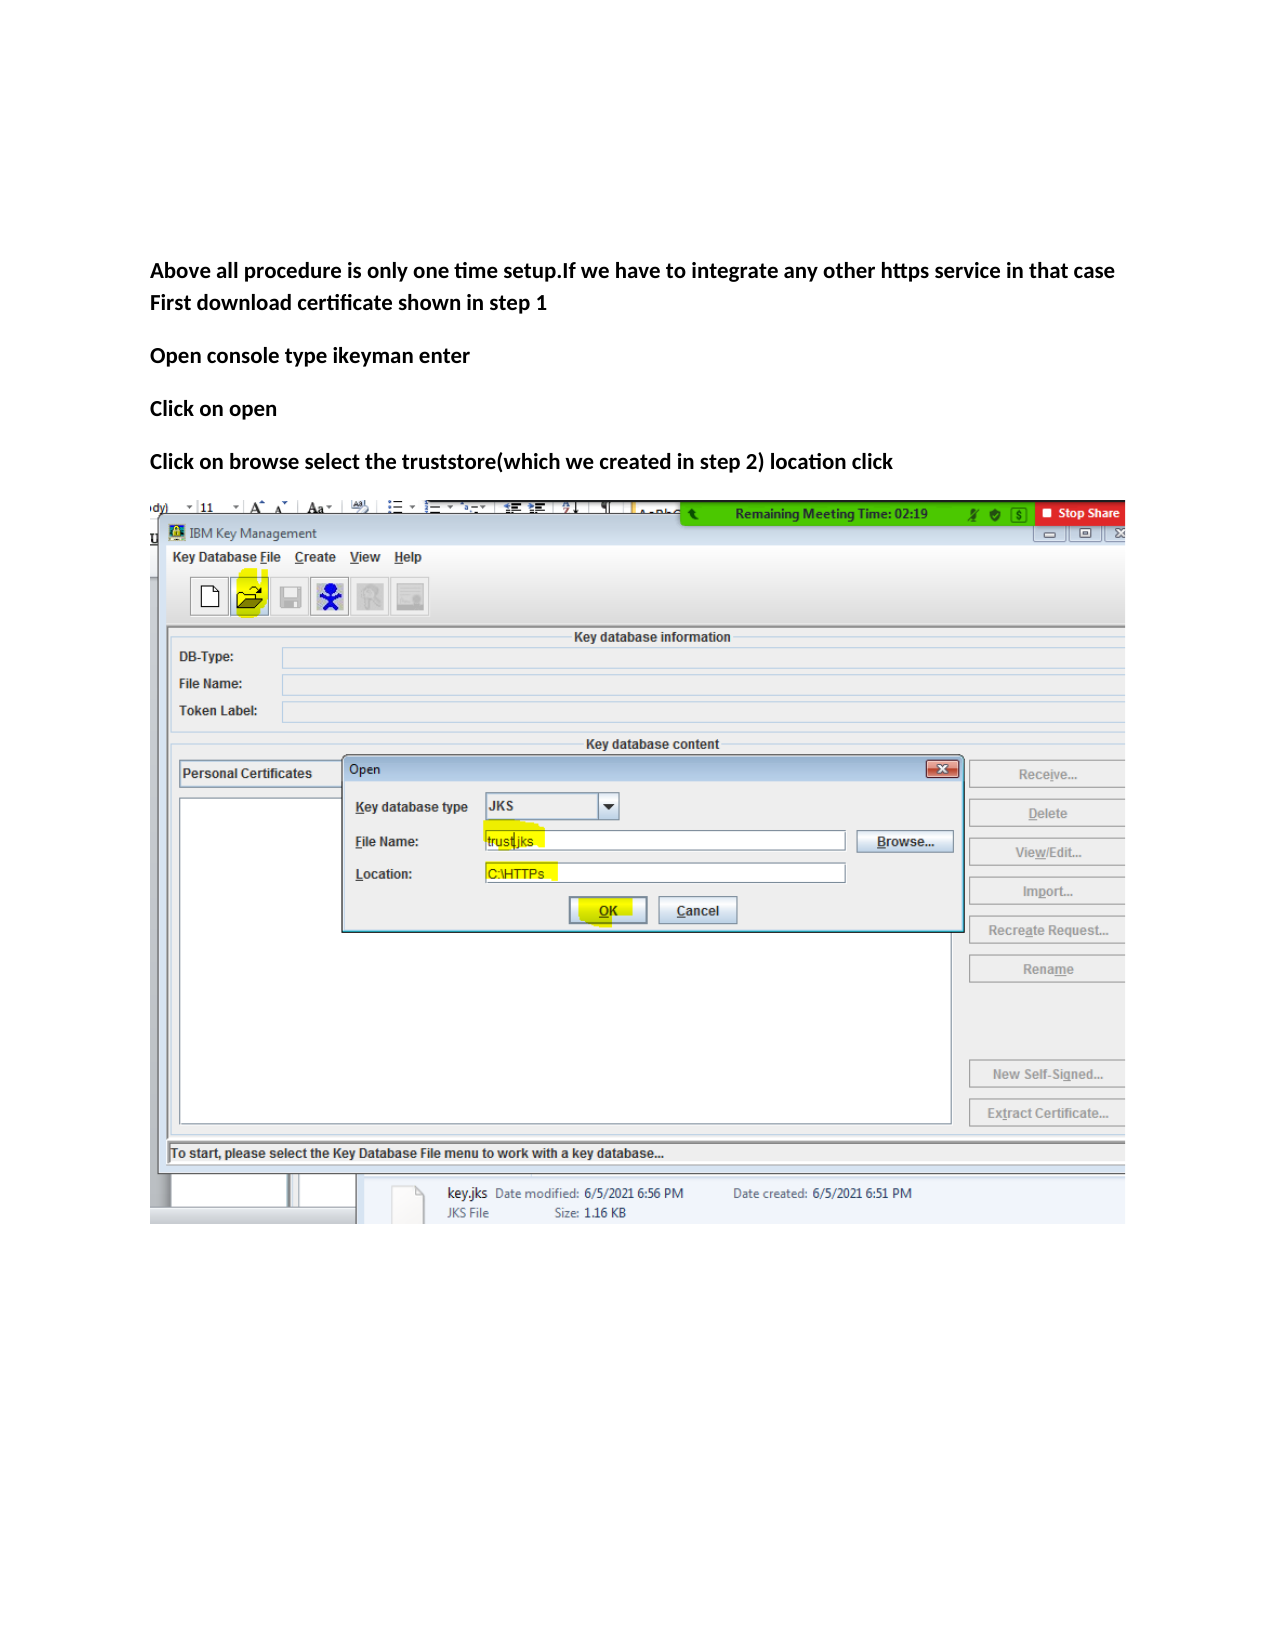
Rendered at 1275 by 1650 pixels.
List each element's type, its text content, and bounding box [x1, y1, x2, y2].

text Above all procedure is only one time setup.If we have to integrate any other https service in that case First download certificate shown in step 1 [150, 256, 1125, 316]
picture [150, 500, 1125, 1224]
text Click on browse select the truststore(which we created in step 2) location click [150, 447, 1125, 475]
text Open console type ikeyman enter [150, 341, 1125, 369]
text Click on open [150, 394, 1125, 422]
